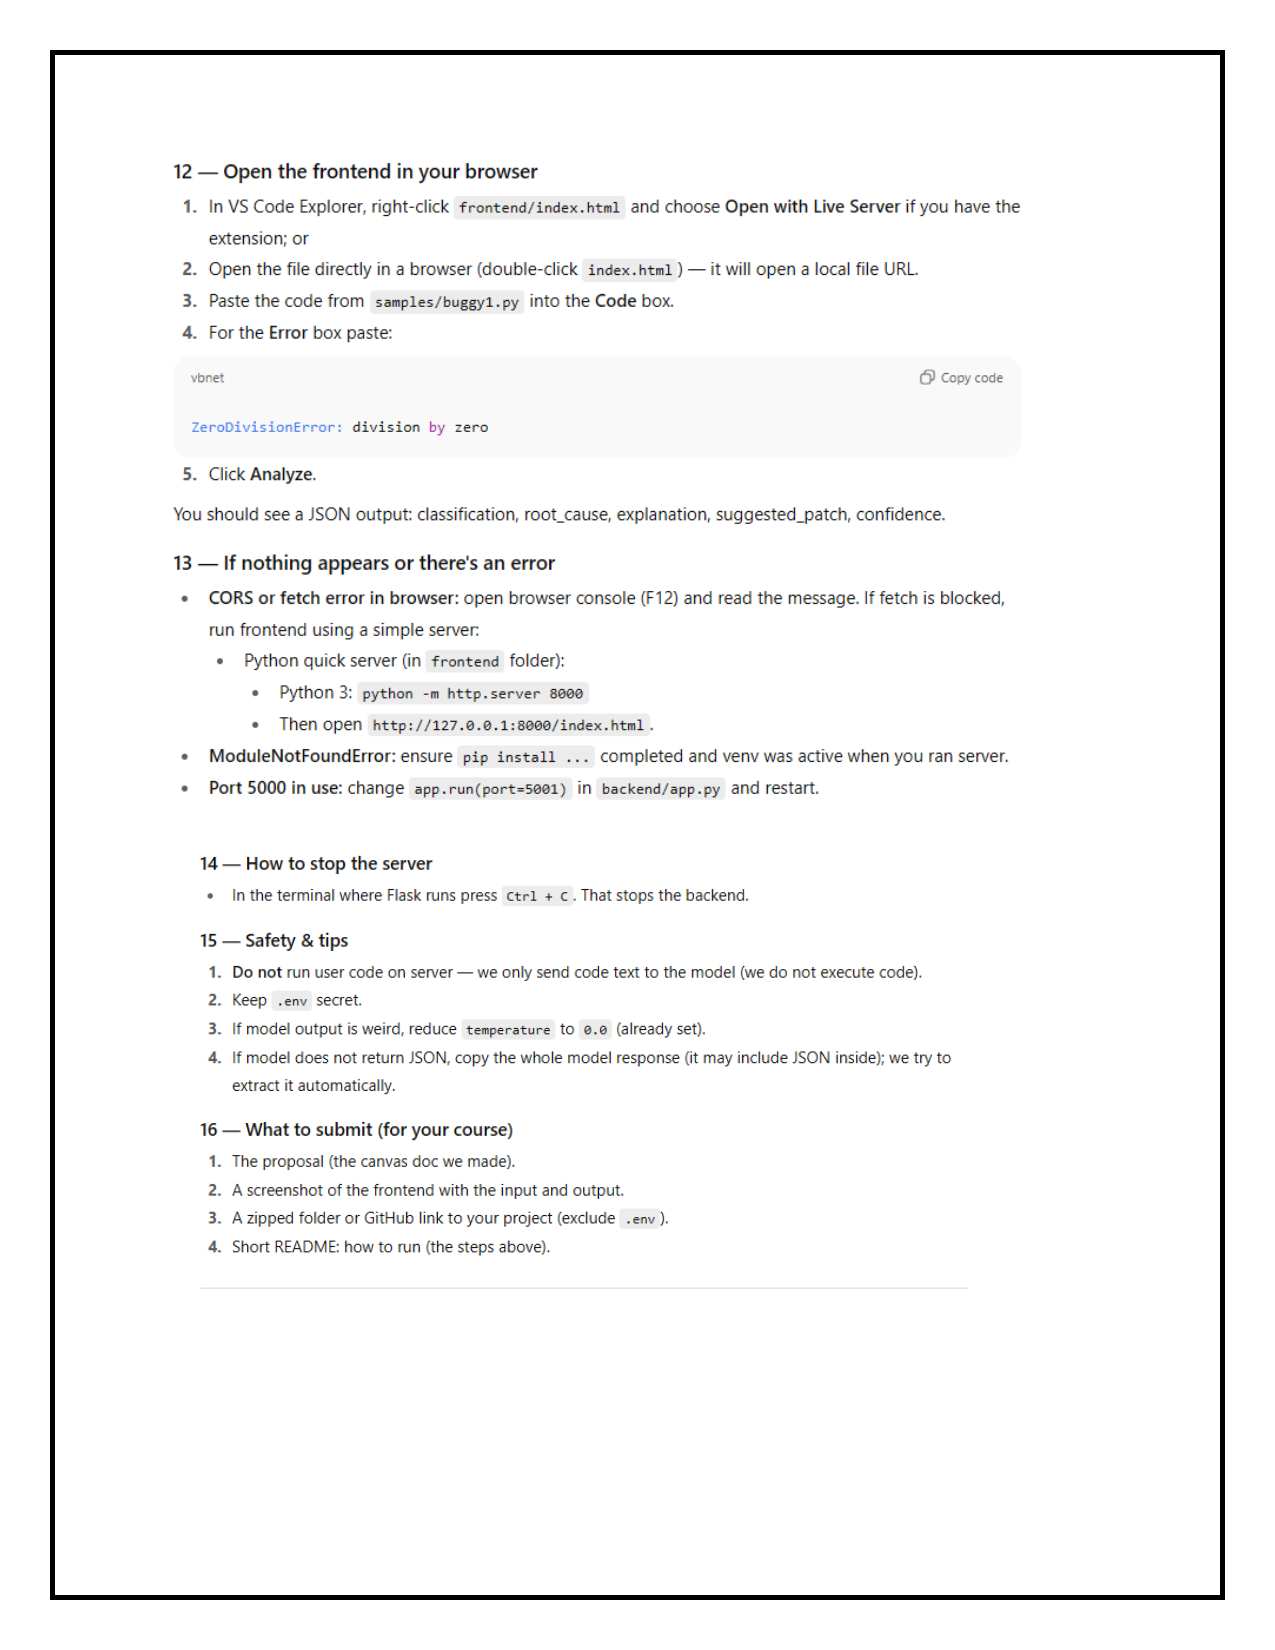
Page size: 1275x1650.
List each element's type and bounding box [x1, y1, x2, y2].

picture [150, 842, 1125, 1293]
picture [150, 150, 1125, 814]
